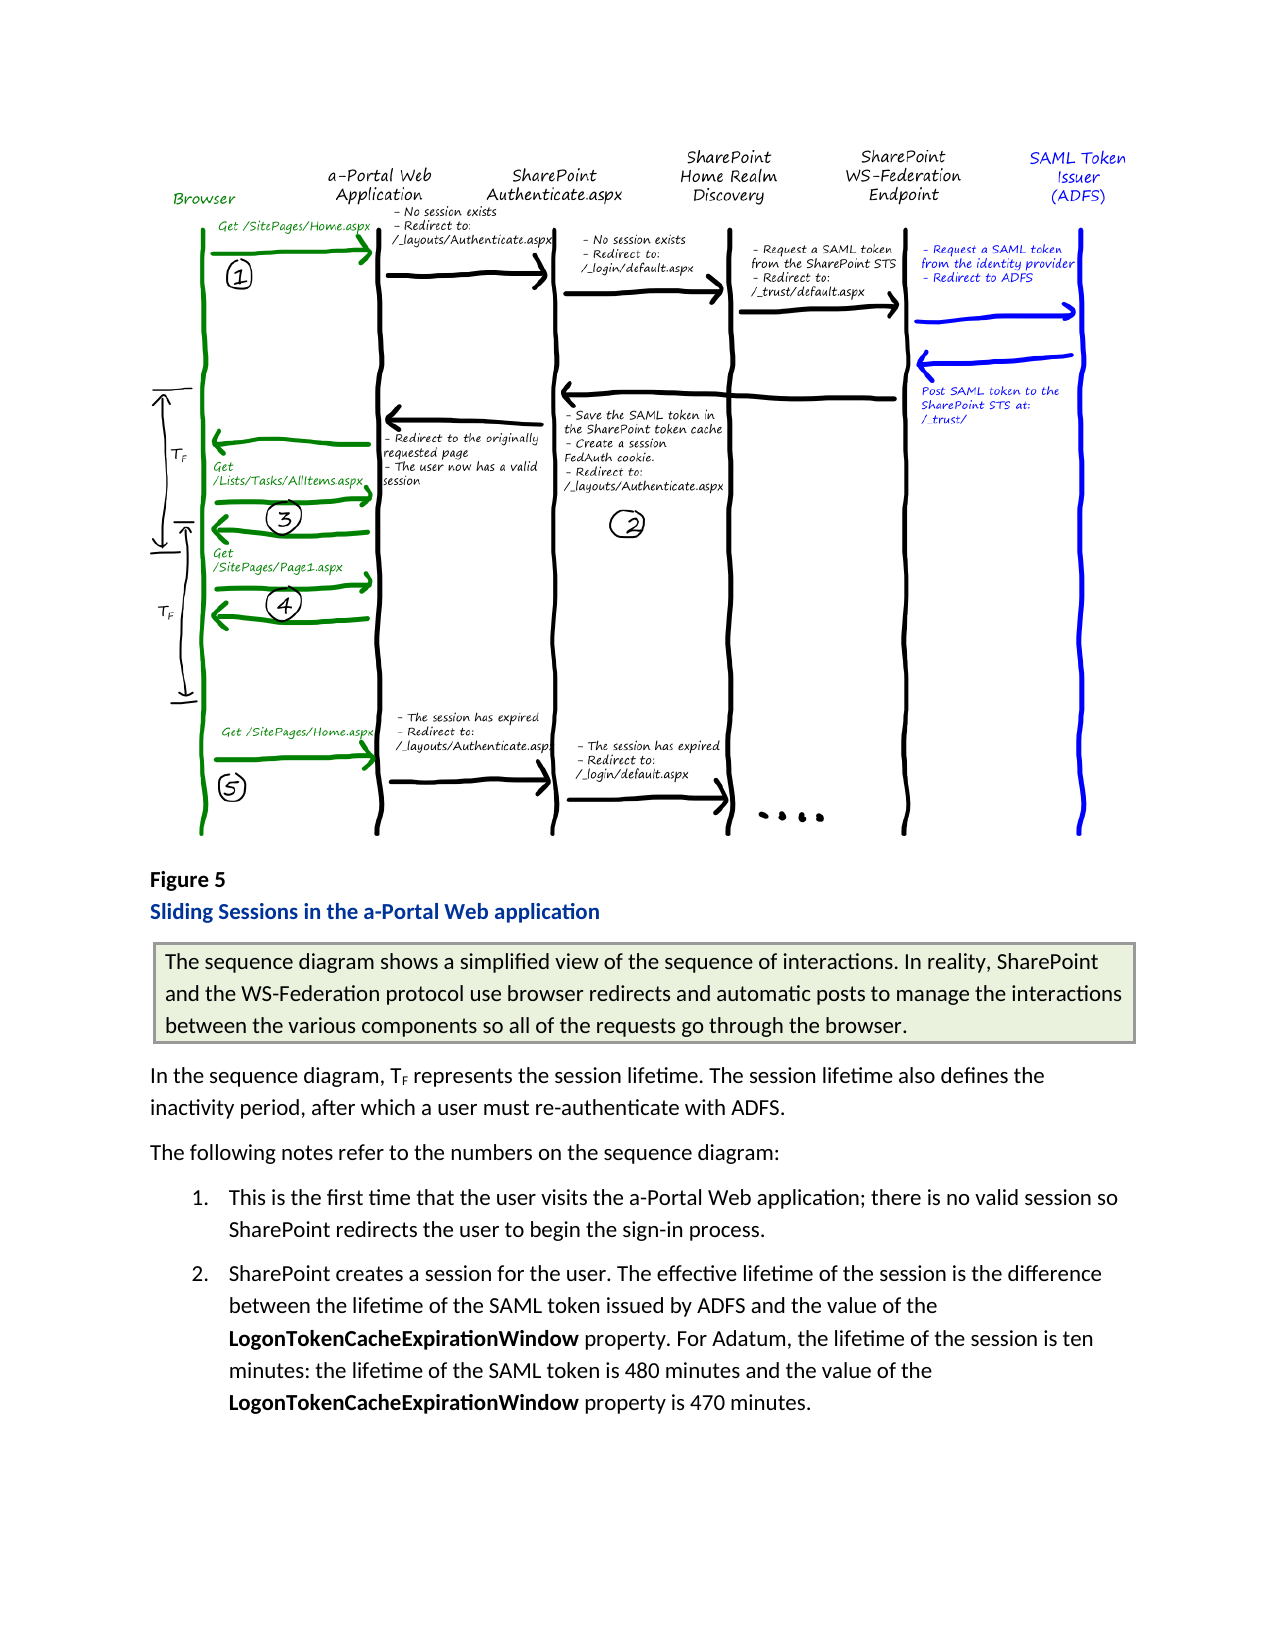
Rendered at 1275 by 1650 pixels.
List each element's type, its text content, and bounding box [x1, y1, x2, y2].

list This is the first time that the user visits the a-Portal Web application; there is no valid session so SharePoint redirects the user to begin the sign-in process. [191, 1183, 1125, 1243]
text The following notes refer to the numbers on the sequence diagram: [150, 1138, 1125, 1166]
text The sequence diagram shows a simplified view of the sequence of interactions. In reality, SharePoint and the WS-Federation protocol use browser redirects and automatic posts to manage the interactions between the various components so all of the requests go through the browser. [156, 945, 1133, 1041]
text Sliding Sessions in the a-Portal Web application [150, 897, 1125, 925]
text In the sequence diagram, TF represents the session lifetime. The session lifetime also defines the inactivity period, after which a user must re-authenticate with ADFS. [150, 1061, 1125, 1121]
list SharePoint creates a session for the user. The effective lifetime of the session is the difference between the lifetime of the SAML token issued by ADFS and the value of the LogonTokenCacheExpirationWindow property. For Adatum, the lifetime of the session is ten minutes: the lifetime of the SAML token is 480 minutes and the value of the LogonTokenCacheExpirationWindow property is 470 minutes. [191, 1259, 1125, 1416]
text Figure 5 [150, 865, 1125, 893]
picture [150, 150, 1125, 836]
